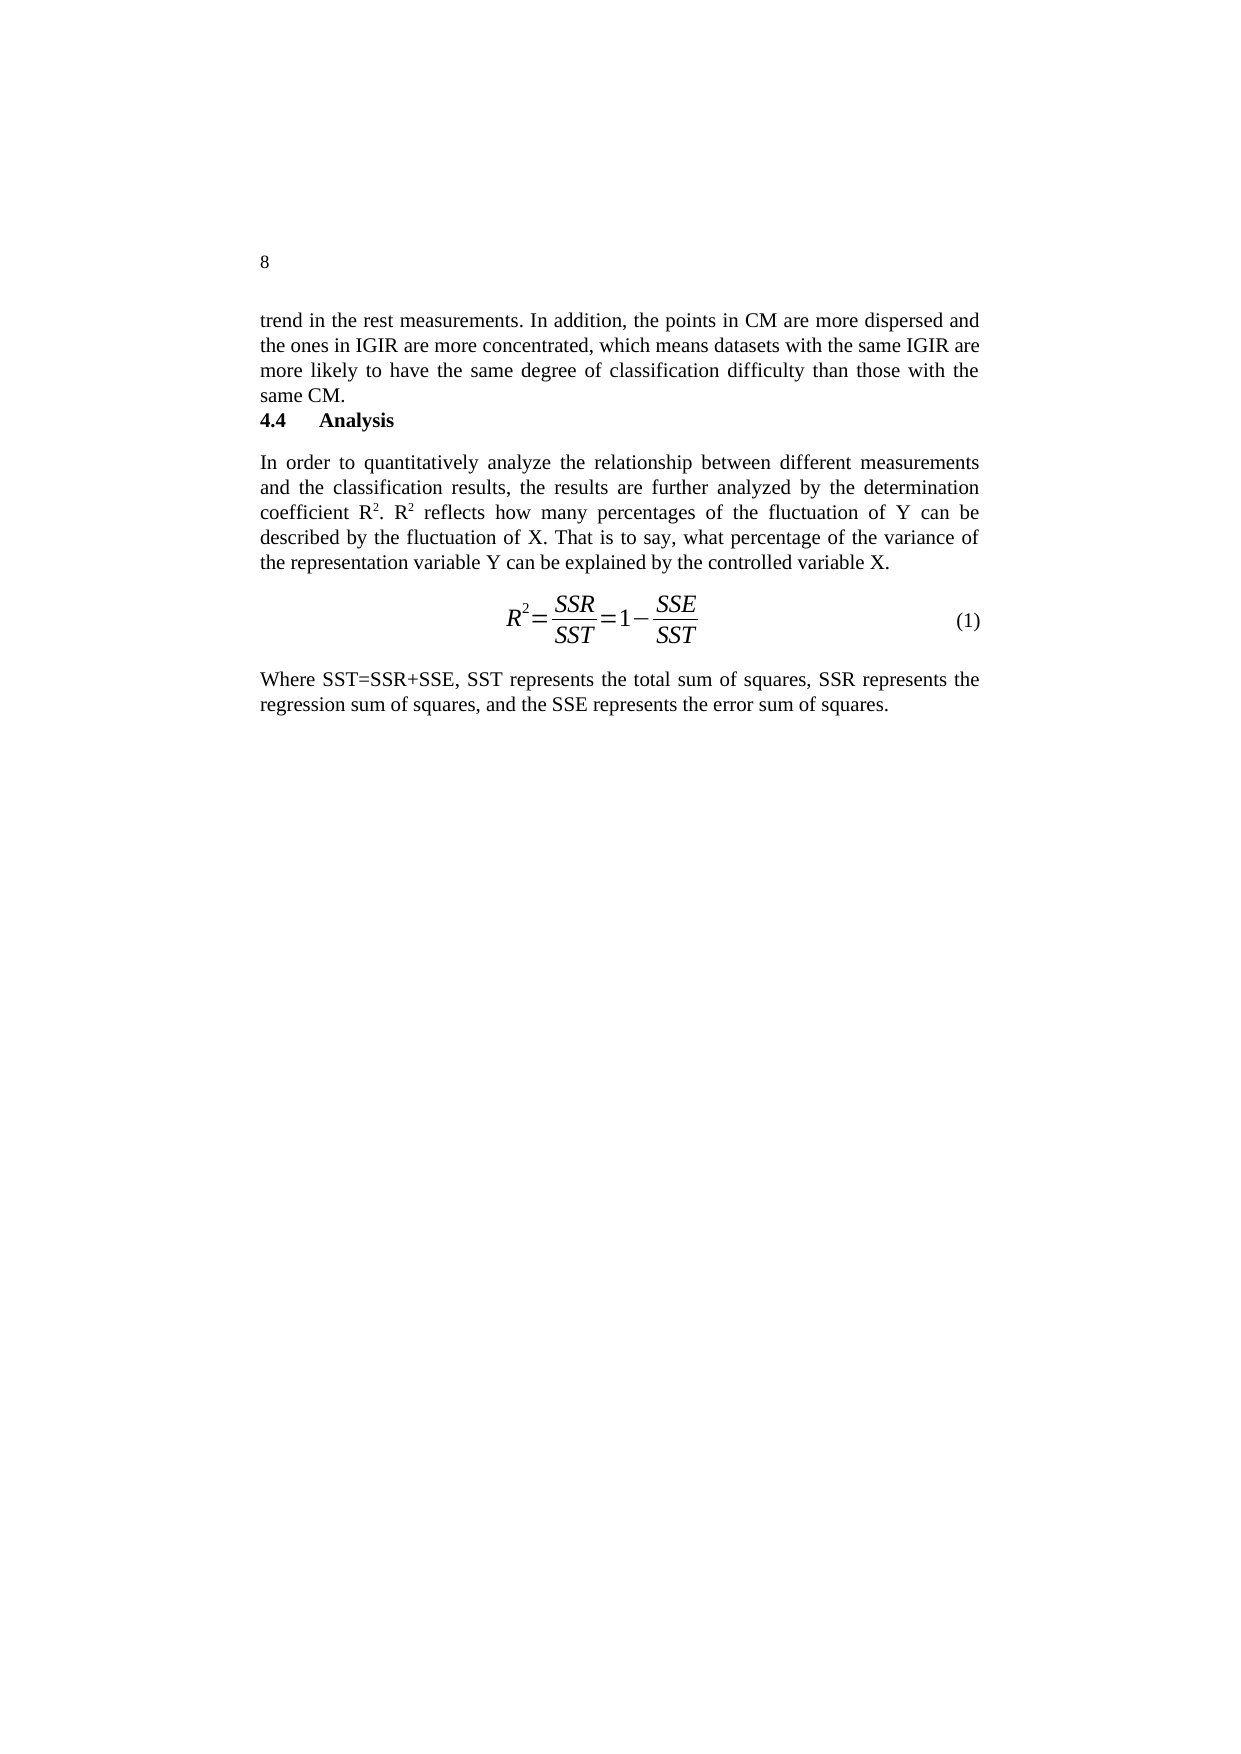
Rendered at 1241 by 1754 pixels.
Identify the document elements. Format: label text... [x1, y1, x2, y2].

text Where SST=SSR+SSE, SST represents the total sum of squares, SSR represents the regression sum of squares, and the SSE represents the error sum of squares. [260, 666, 980, 716]
subtitle Analysis [260, 407, 980, 432]
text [260, 307, 980, 407]
text In order to quantitatively analyze the relationship between different measurements and the classification results, the results are further analyzed by the determination coefficient R2. R2 reflects how many percentages of the fluctuation of Y can be described by the fluctuation of X. That is to say, what percentage of the variance of the representation variable Y can be explained by the controlled variable X. [260, 449, 980, 574]
text (16) [260, 590, 980, 649]
